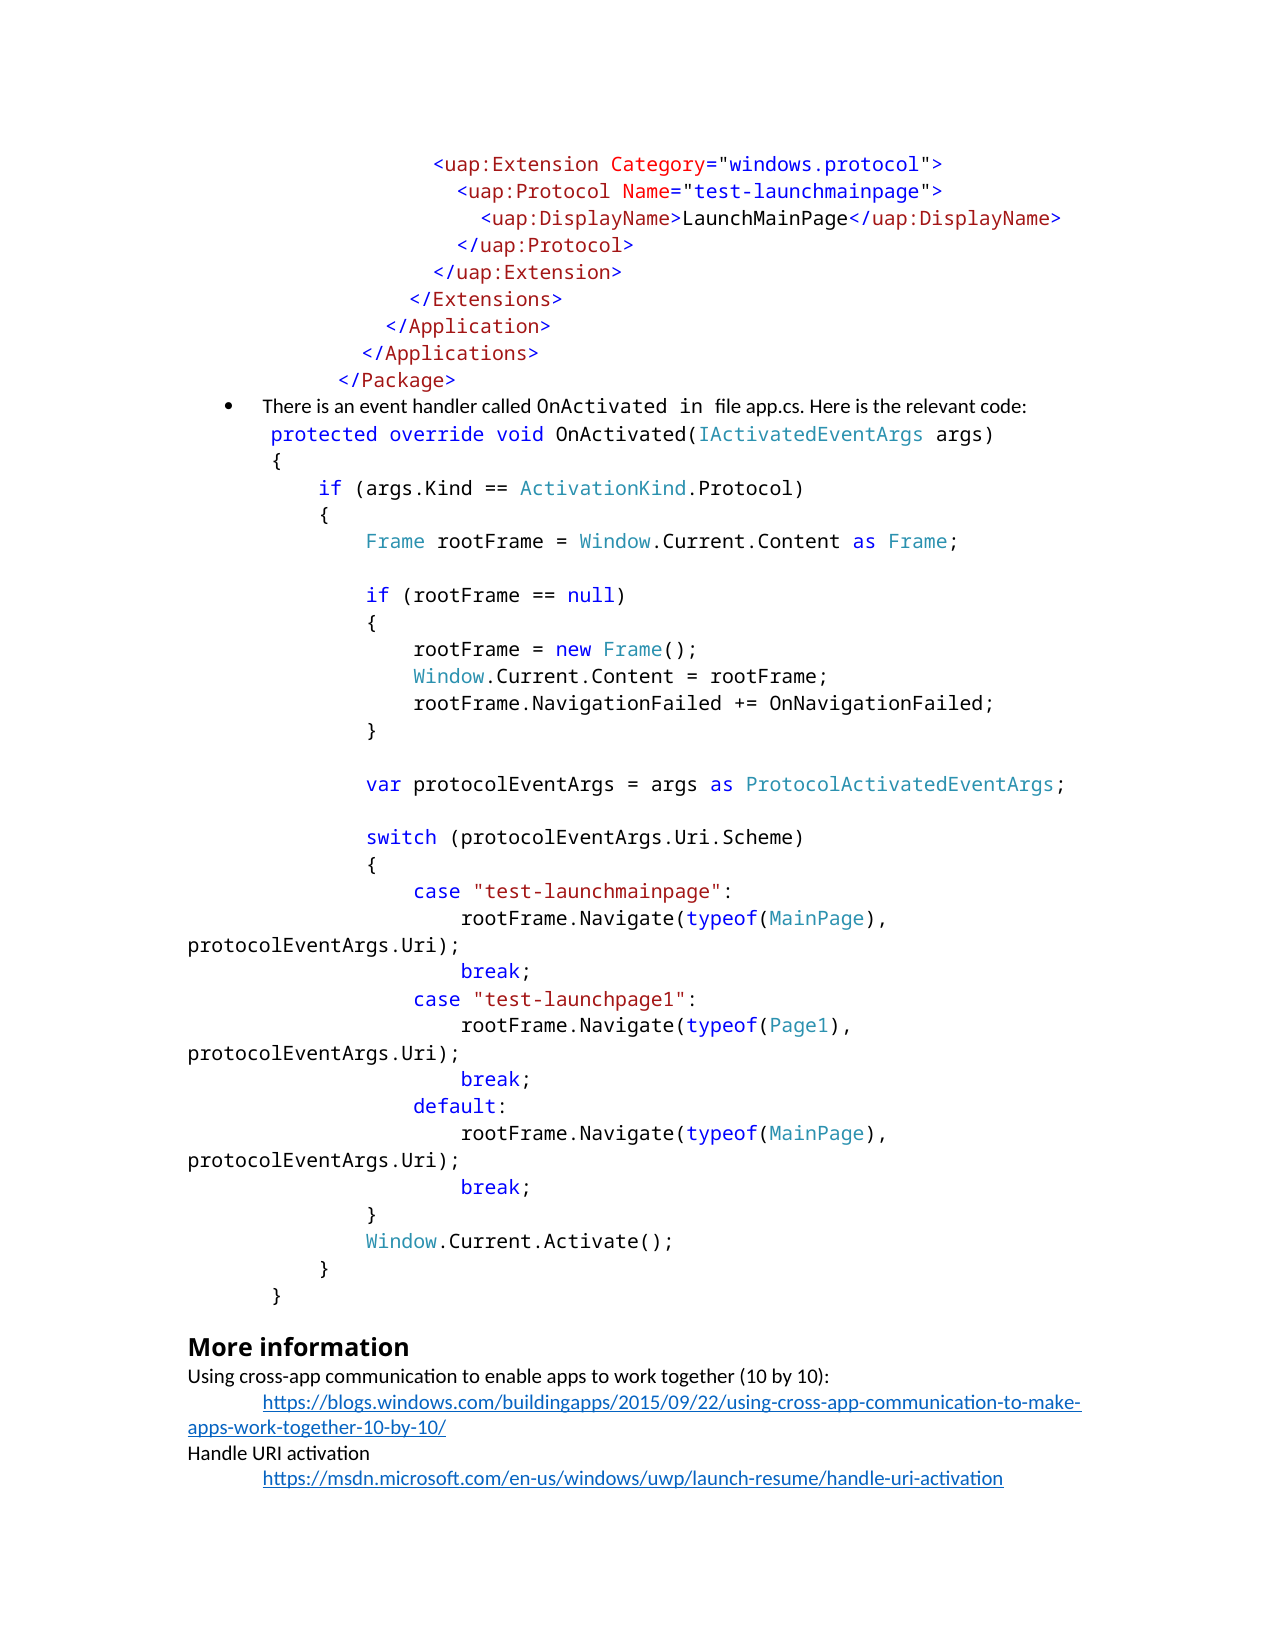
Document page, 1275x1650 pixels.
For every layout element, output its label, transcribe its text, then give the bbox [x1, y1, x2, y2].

text } [187, 717, 1087, 743]
list There is an event handler called OnActivated in file app.cs. Here is the relevant code: [225, 393, 1087, 420]
text Window.Current.Content = rootFrame; [187, 663, 1087, 689]
text </Application> [337, 312, 1087, 339]
text break; [187, 1174, 1087, 1201]
text var protocolEventArgs = args as ProtocolActivatedEventArgs; [187, 771, 1087, 797]
text { [187, 447, 1087, 474]
text </Extensions> [337, 285, 1087, 312]
text break; [187, 958, 1087, 985]
text Handle URI activation [187, 1440, 1087, 1465]
text </uap:Protocol> [337, 231, 1087, 258]
text Frame rootFrame = Window.Current.Content as Frame; [187, 528, 1087, 555]
text { [187, 501, 1087, 528]
text { [187, 850, 1087, 877]
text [337, 150, 1087, 177]
text case "test-launchmainpage": [187, 877, 1087, 904]
text https://msdn.microsoft.com/en-us/windows/uwp/launch-resume/handle-uri-activation [187, 1465, 1087, 1491]
text </Applications> [337, 339, 1087, 366]
text rootFrame = new Frame(); [187, 636, 1087, 663]
text if (rootFrame == null) [187, 582, 1087, 609]
subtitle More information [187, 1329, 1087, 1363]
text { [187, 609, 1087, 636]
text protected override void OnActivated(IActivatedEventArgs args) [187, 420, 1087, 447]
text default: [187, 1093, 1087, 1120]
text } [187, 1201, 1087, 1228]
text Using cross-app communication to enable apps to work together (10 by 10): [187, 1363, 1087, 1389]
text case "test-launchpage1": [187, 985, 1087, 1012]
text } [187, 1282, 1087, 1308]
text </Package> [337, 366, 1087, 393]
text <uap:Protocol Name="test-launchmainpage"> [337, 177, 1087, 204]
text switch (protocolEventArgs.Uri.Scheme) [187, 823, 1087, 850]
text rootFrame.Navigate(typeof(Page1), protocolEventArgs.Uri); [187, 1012, 1087, 1066]
text </uap:Extension> [337, 258, 1087, 285]
text Window.Current.Activate(); [187, 1228, 1087, 1254]
text break; [187, 1066, 1087, 1093]
text https://blogs.windows.com/buildingapps/2015/09/22/using-cross-app-communication-to-make-apps-work-together-10-by-10/ [187, 1389, 1087, 1440]
text } [187, 1254, 1087, 1282]
text rootFrame.NavigationFailed += OnNavigationFailed; [187, 689, 1087, 717]
text if (args.Kind == ActivationKind.Protocol) [187, 474, 1087, 501]
text rootFrame.Navigate(typeof(MainPage), protocolEventArgs.Uri); [187, 904, 1087, 958]
text <uap:DisplayName>LaunchMainPage</uap:DisplayName> [337, 204, 1087, 231]
text rootFrame.Navigate(typeof(MainPage), protocolEventArgs.Uri); [187, 1120, 1087, 1174]
